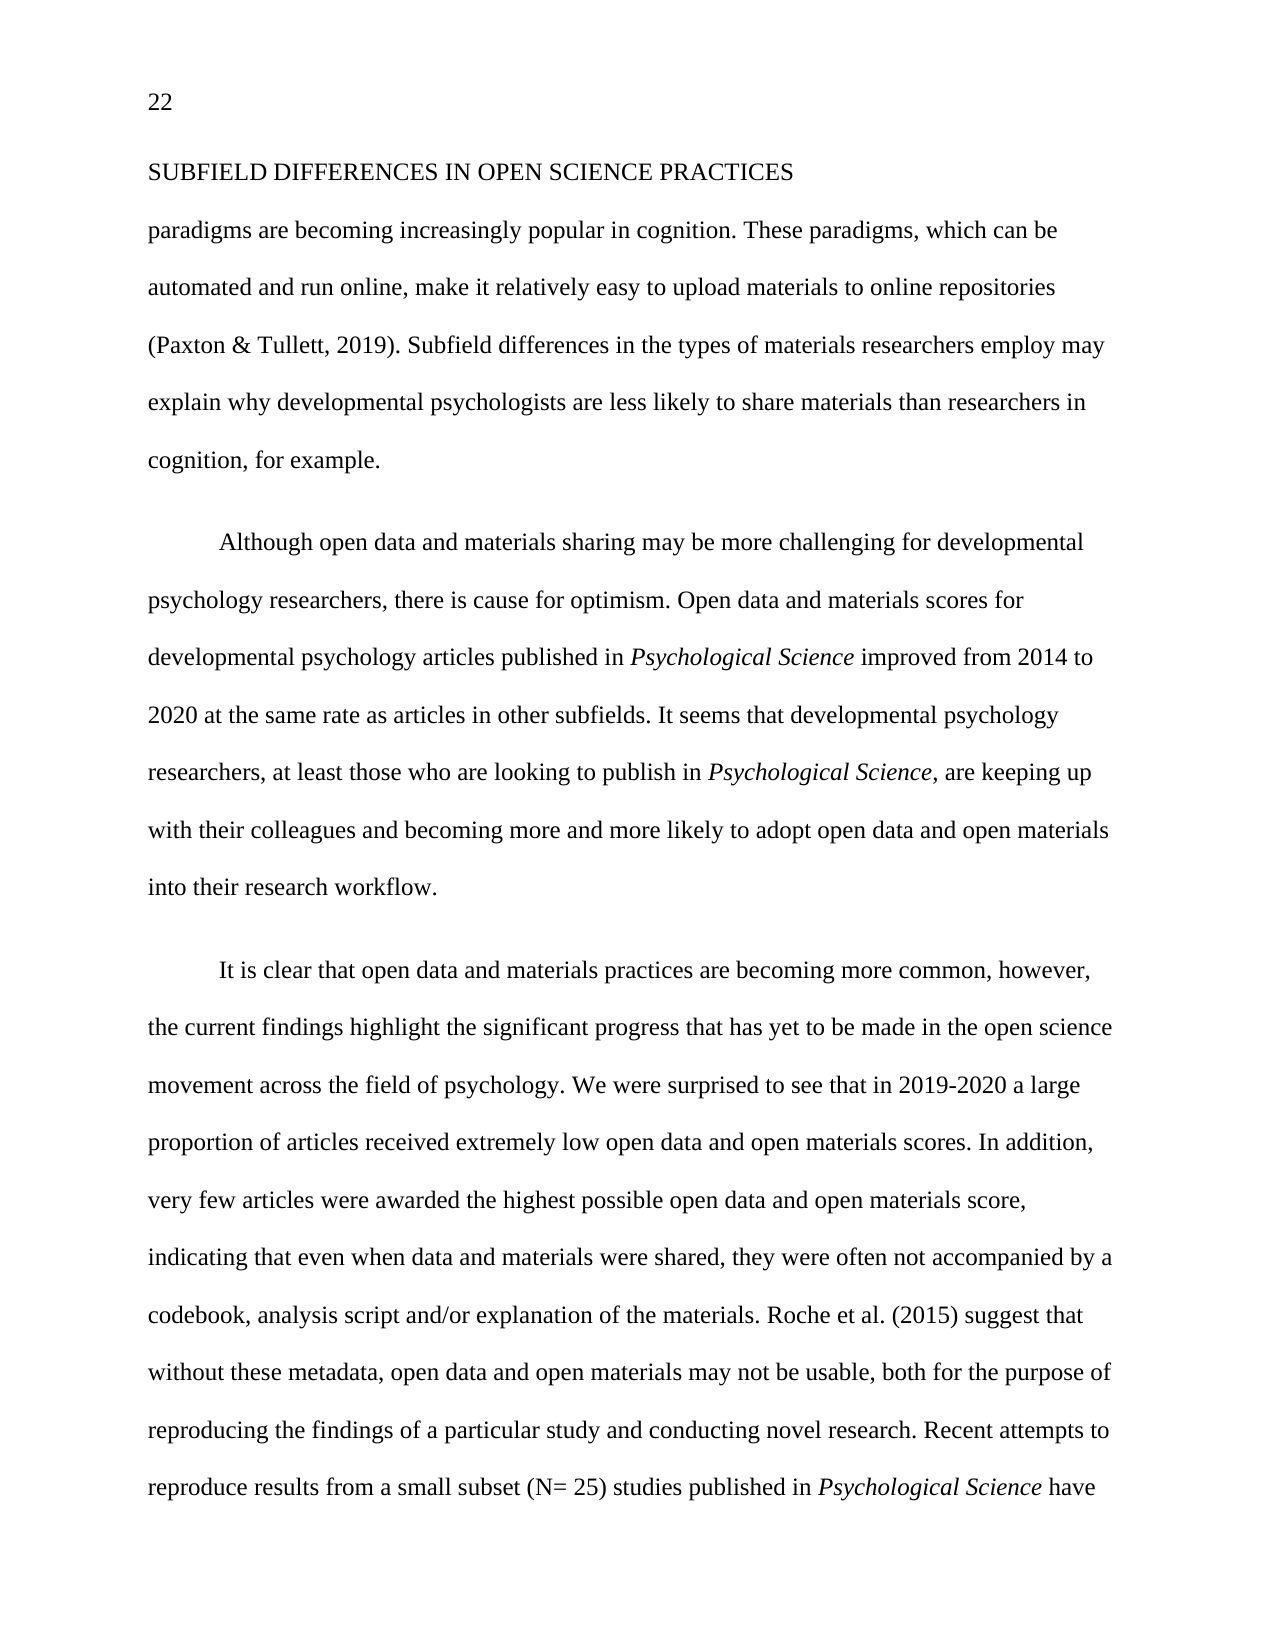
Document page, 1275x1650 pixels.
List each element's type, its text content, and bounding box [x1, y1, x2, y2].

text Although open data and materials sharing may be more challenging for developmental psychology researchers, there is cause for optimism. Open data and materials scores for developmental psychology articles published in Psychological Science improved from 2014 to 2020 at the same rate as articles in other subfields. It seems that developmental psychology researchers, at least those who are looking to publish in Psychological Science, are keeping up with their colleagues and becoming more and more likely to adopt open data and open materials into their research workflow. [148, 527, 1127, 901]
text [148, 215, 1127, 474]
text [148, 955, 1127, 1501]
